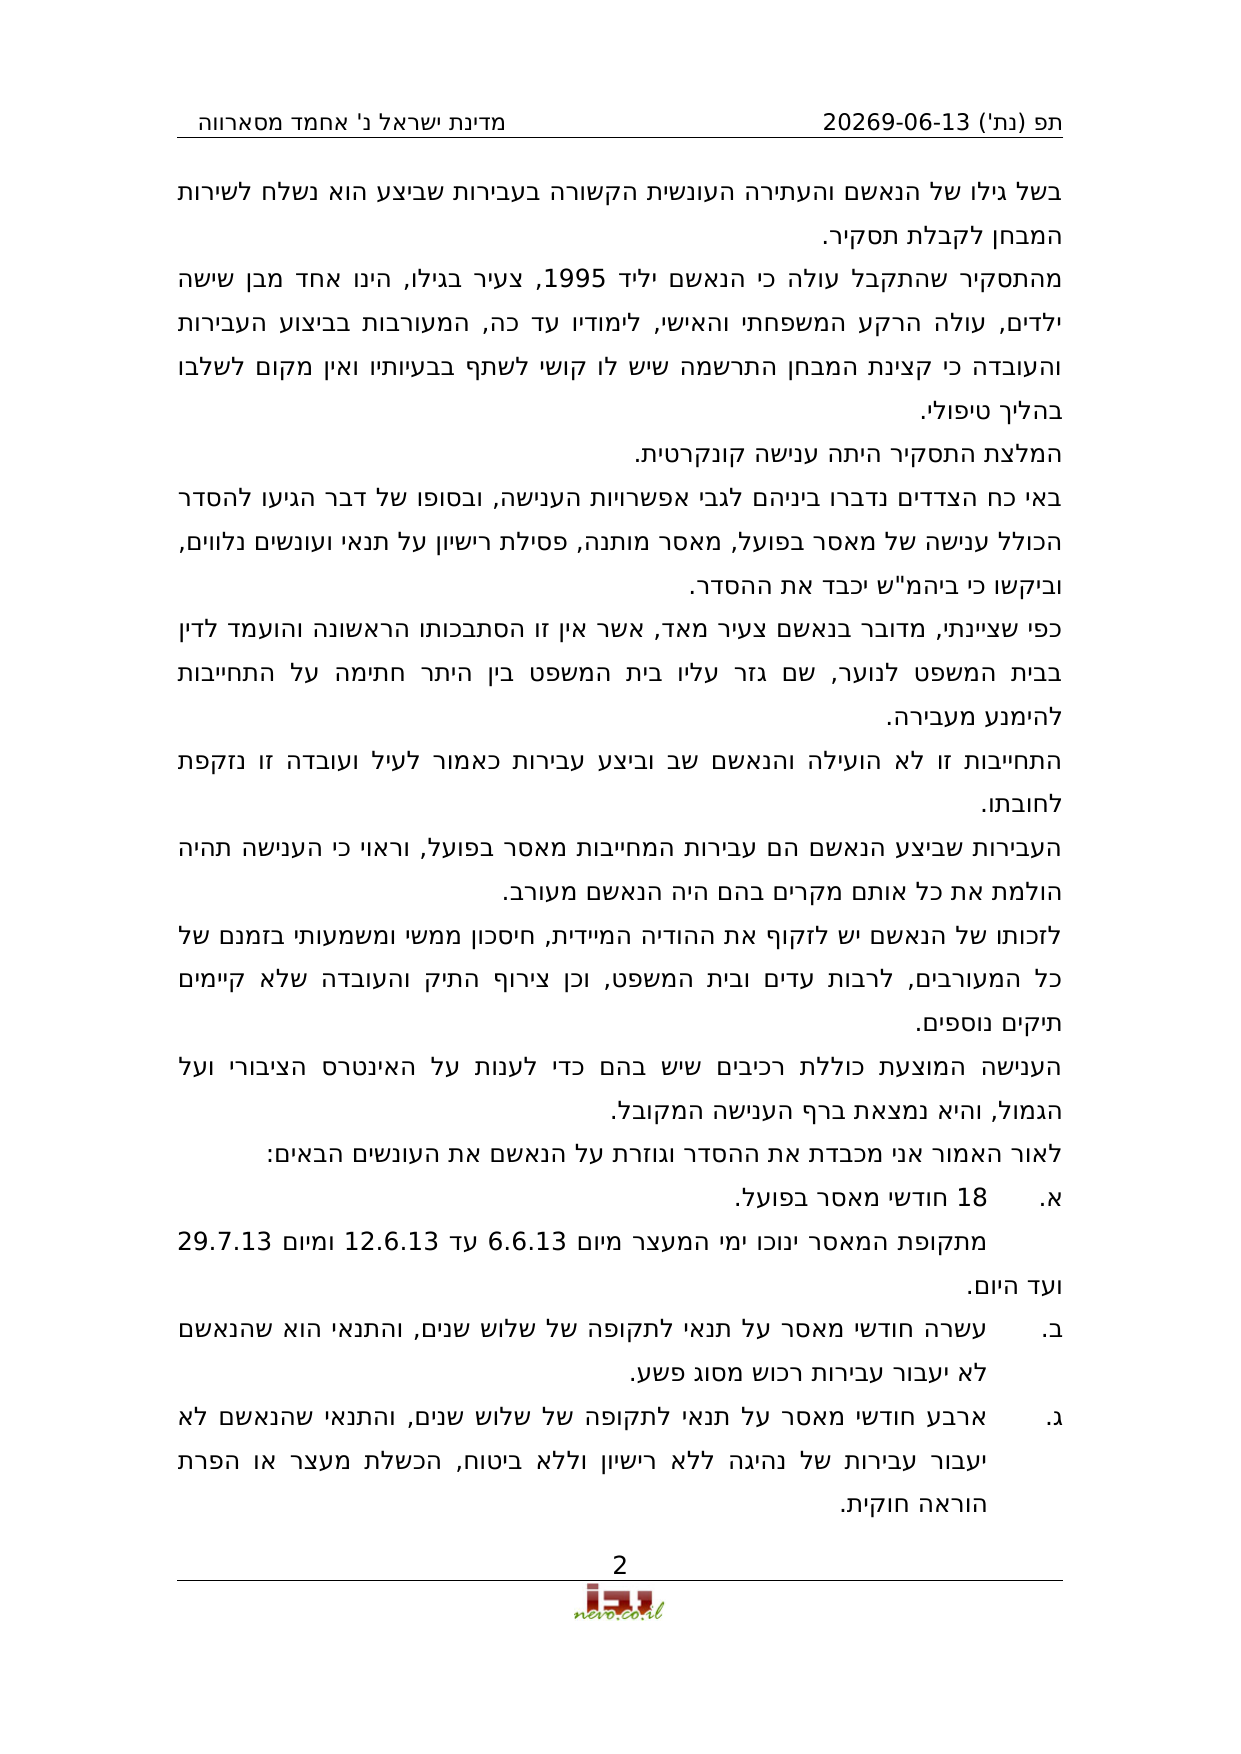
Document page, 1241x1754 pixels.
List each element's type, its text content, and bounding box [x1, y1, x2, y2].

text המלצת התסקיר היתה ענישה קונקרטית. [177, 440, 1063, 469]
text העבירות שביצע הנאשם הם עבירות המחייבות מאסר בפועל, וראוי כי הענישה תהיה הולמת את כל אותם מקרים בהם היה הנאשם מעורב. [177, 833, 1063, 906]
text ב. עשרה חודשי מאסר על תנאי לתקופה של שלוש שנים, והתנאי הוא שהנאשם לא יעבור עבירות רכוש מסוג פשע. [177, 1315, 1063, 1388]
text התחייבות זו לא הועילה והנאשם שב וביצע עבירות כאמור לעיל ועובדה זו נזקפת לחובתו. [177, 746, 1063, 819]
text לזכותו של הנאשם יש לזקוף את ההודיה המיידית, חיסכון ממשי ומשמעותי בזמנם של כל המעורבים, לרבות עדים ובית המשפט, וכן צירוף התיק והעובדה שלא קיימים תיקים נוספים. [177, 921, 1063, 1038]
picture [574, 1583, 666, 1621]
text כפי שציינתי, מדובר בנאשם צעיר מאד, אשר אין זו הסתבכותו הראשונה והועמד לדין בבית המשפט לנוער, שם גזר עליו בית המשפט בין היתר חתימה על התחייבות להימנע מעבירה. [177, 615, 1063, 731]
text בשל גילו של הנאשם והעתירה העונשית הקשורה בעבירות שביצע הוא נשלח לשירות המבחן לקבלת תסקיר. [177, 177, 1063, 250]
text לאור האמור אני מכבדת את ההסדר וגוזרת על הנאשם את העונשים הבאים: [177, 1140, 1063, 1169]
text ג. ארבע חודשי מאסר על תנאי לתקופה של שלוש שנים, והתנאי שהנאשם לא יעבור עבירות של נהיגה ללא רישיון וללא ביטוח, הכשלת מעצר או הפרת הוראה חוקית. [177, 1402, 1063, 1519]
text באי כח הצדדים נדברו ביניהם לגבי אפשרויות הענישה, ובסופו של דבר הגיעו להסדר הכולל ענישה של מאסר בפועל, מאסר מותנה, פסילת רישיון על תנאי ועונשים נלווים, וביקשו כי ביהמ"ש יכבד את ההסדר. [177, 483, 1063, 600]
text מתקופת המאסר ינוכו ימי המעצר מיום 6.6.13 עד 12.6.13 ומיום 29.7.13 ועד היום. [177, 1227, 1063, 1300]
text מהתסקיר שהתקבל עולה כי הנאשם יליד 1995, צעיר בגילו, הינו אחד מבן שישה ילדים, עולה הרקע המשפחתי והאישי, לימודיו עד כה, המעורבות בביצוע העבירות והעובדה כי קצינת המבחן התרשמה שיש לו קושי לשתף בבעיותיו ואין מקום לשלבו בהליך טיפולי. [177, 265, 1063, 425]
text הענישה המוצעת כוללת רכיבים שיש בהם כדי לענות על האינטרס הציבורי ועל הגמול, והיא נמצאת ברף הענישה המקובל. [177, 1052, 1063, 1125]
text א. 18 חודשי מאסר בפועל. [177, 1183, 1063, 1213]
